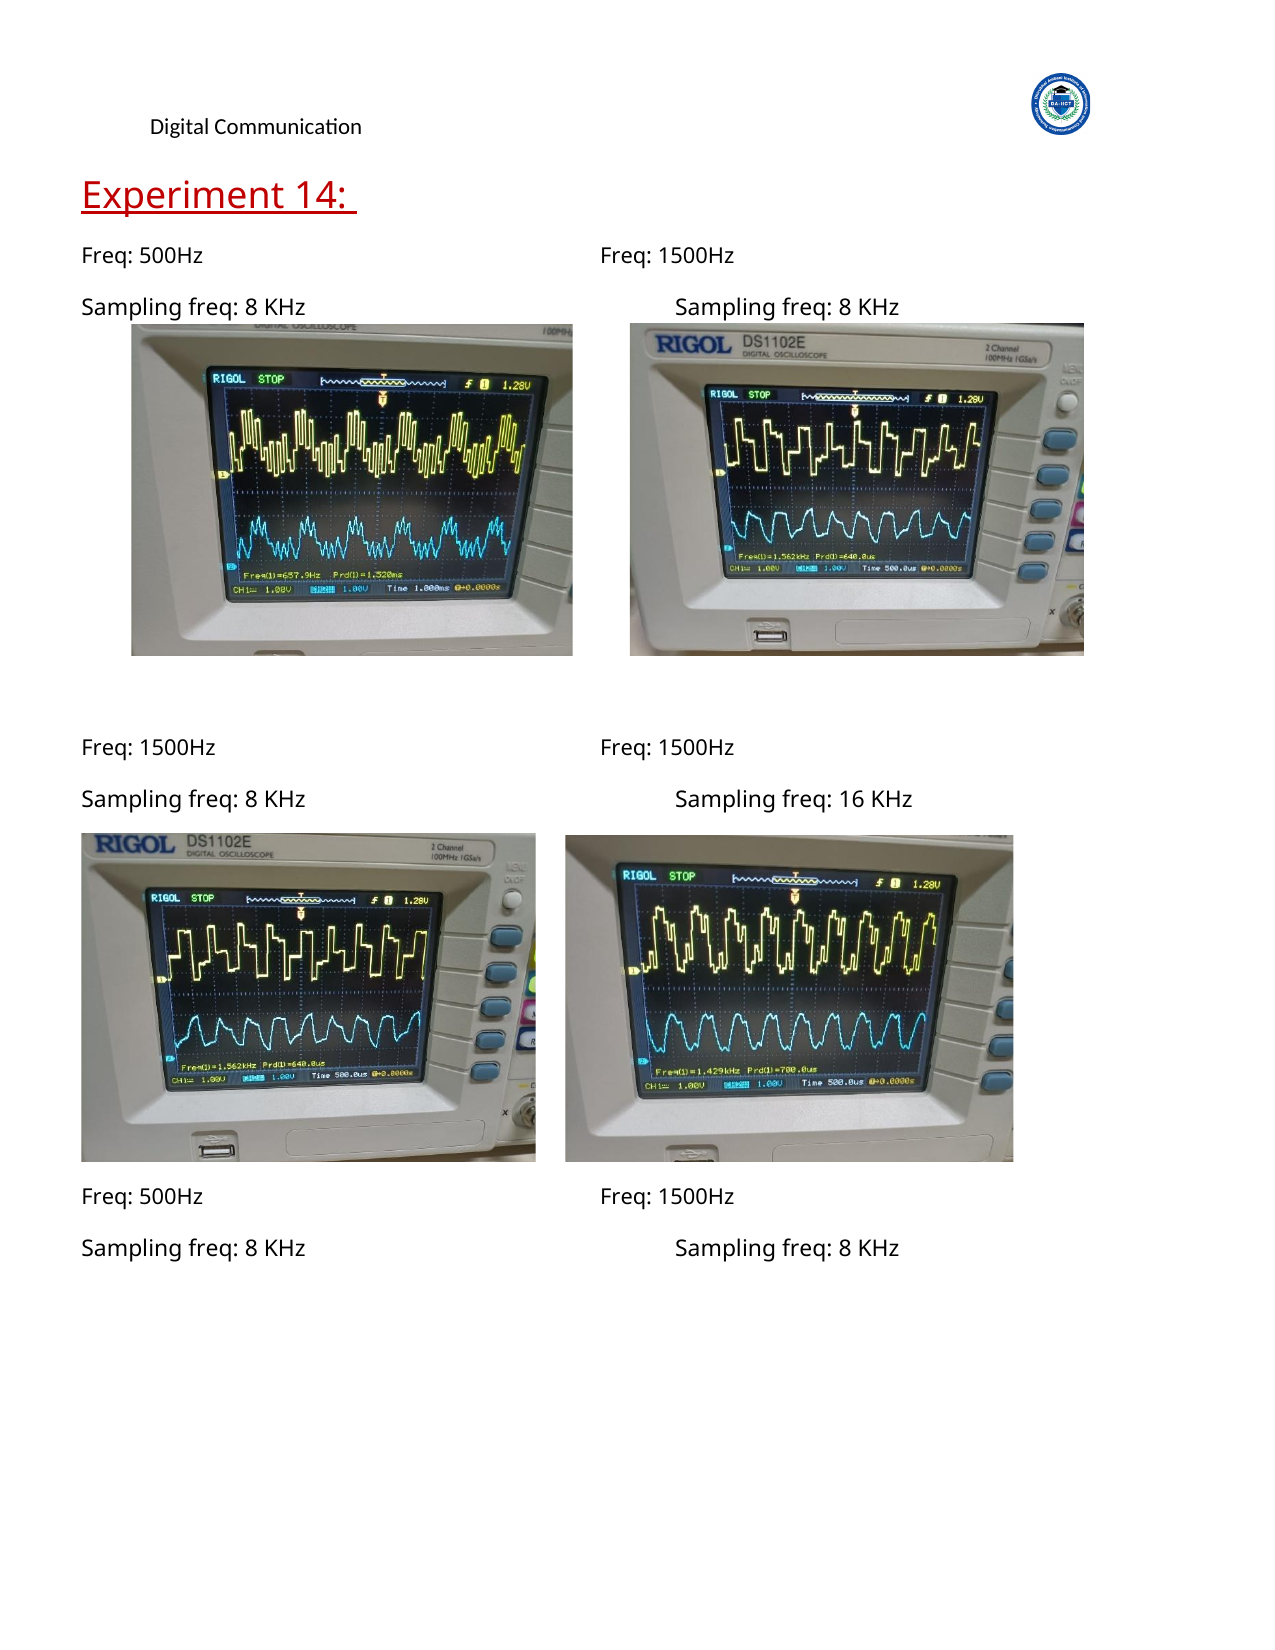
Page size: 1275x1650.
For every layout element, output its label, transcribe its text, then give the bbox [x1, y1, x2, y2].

picture [629, 323, 1084, 656]
text Sampling freq: 8 KHz Sampling freq: 16 KHz [81, 783, 1125, 814]
text Sampling freq: 8 KHz Sampling freq: 8 KHz [81, 1232, 1125, 1263]
picture [131, 324, 573, 656]
picture [1031, 73, 1091, 135]
text Experiment 14: [81, 168, 1125, 219]
text Freq: 500Hz Freq: 1500Hz [81, 240, 1125, 269]
text Freq: 500Hz Freq: 1500Hz [81, 1181, 1125, 1211]
picture [565, 835, 1014, 1162]
picture [81, 833, 536, 1162]
text Freq: 1500Hz Freq: 1500Hz [81, 732, 1125, 762]
